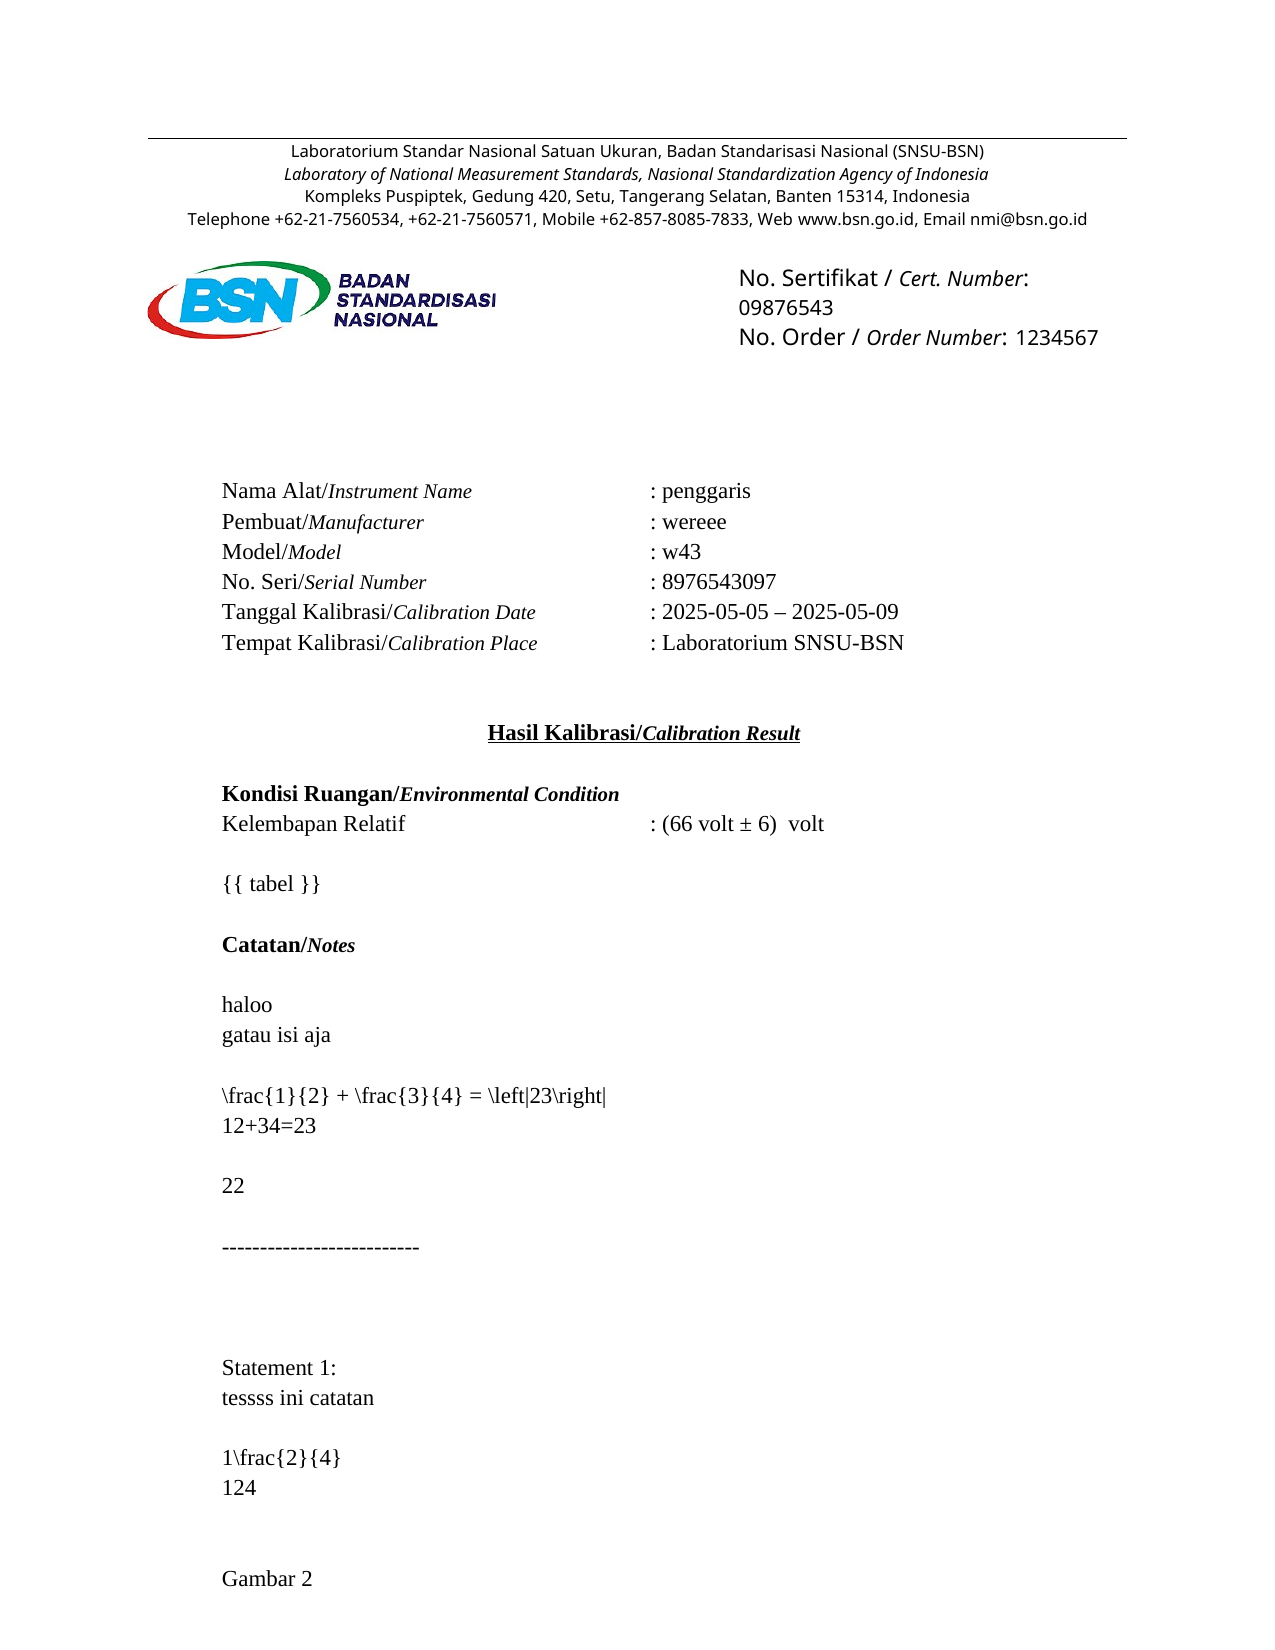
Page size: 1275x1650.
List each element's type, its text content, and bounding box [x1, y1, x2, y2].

text -------------------------- [222, 1233, 1127, 1259]
text Tempat Kalibrasi/Calibration Place : Laboratorium SNSU-BSN [222, 628, 1127, 655]
text Gambar 2 [222, 1565, 1127, 1591]
text Statement 1: [222, 1353, 1127, 1380]
text Nama Alat/Instrument Name : penggaris [222, 477, 1127, 504]
text Kondisi Ruangan/Environmental Condition [222, 779, 1127, 806]
text Telephone +62-21-7560534, +62-21-7560571, Mobile +62-857-8085-7833, Web www.bsn.go.id, Email nmi@bsn.go.id [148, 208, 1127, 230]
text haloo [222, 991, 1127, 1017]
text Kelembapan Relatif : (66 volt ± 6) volt [222, 810, 1127, 836]
text Laboratory of National Measurement Standards, Nasional Standardization Agency of Indonesia [148, 162, 1127, 185]
picture [147, 261, 496, 339]
text gatau isi aja [222, 1021, 1127, 1048]
text {{ tabel }} [222, 870, 1127, 897]
text \frac{1}{2} + \frac{3}{4} = \left|23\right| [222, 1082, 1127, 1108]
text Kompleks Puspiptek, Gedung 420, Setu, Tangerang Selatan, Banten 15314, Indonesia [148, 185, 1127, 208]
text No. Seri/Serial Number : 8976543097 [222, 568, 1127, 594]
text tessss ini catatan [222, 1384, 1127, 1410]
text Tanggal Kalibrasi/Calibration Date : 2025-05-05 – 2025-05-09 [222, 598, 1127, 625]
text Laboratorium Standar Nasional Satuan Ukuran, Badan Standarisasi Nasional (SNSU-BSN) [148, 139, 1127, 162]
text Hasil Kalibrasi/Calibration Result [162, 719, 1127, 746]
text 22 [222, 1172, 1127, 1199]
text No. Order / Order Number: 1234567 [738, 321, 1127, 352]
text Catatan/Notes [222, 931, 1127, 957]
text No. Sertifikat / Cert. Number: 09876543 [738, 262, 1127, 321]
text Pembuat/Manufacturer : wereee [222, 508, 1127, 534]
text Model/Model : w43 [222, 538, 1127, 564]
text 1\frac{2}{4} [222, 1444, 1127, 1471]
